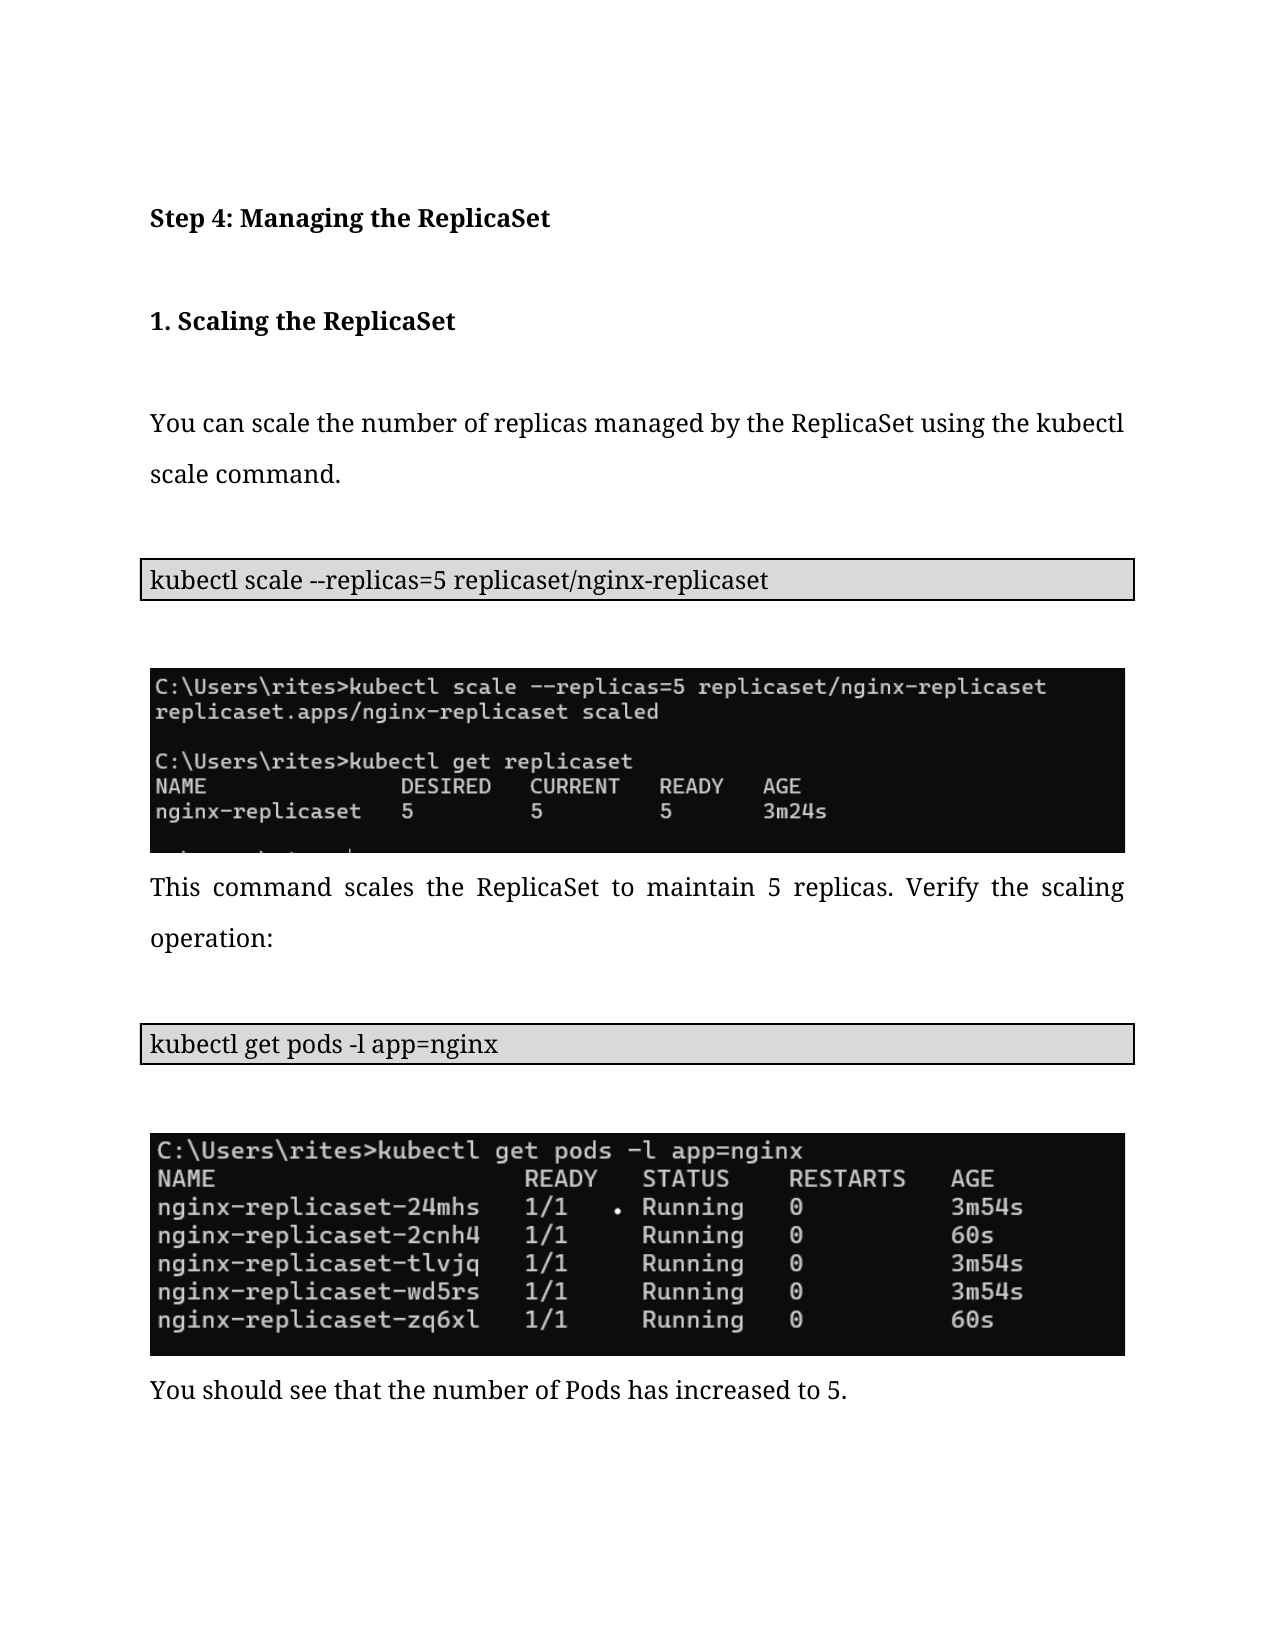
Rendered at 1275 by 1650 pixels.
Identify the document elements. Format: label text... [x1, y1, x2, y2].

text This command scales the ReplicaSet to maintain 5 replicas. Verify the scaling operation: [150, 870, 1125, 955]
text kubectl get pods -l app=nginx [142, 1025, 1133, 1063]
picture [150, 1133, 1125, 1356]
text You can scale the number of replicas managed by the ReplicaSet using the kubectl scale command. [150, 405, 1125, 490]
text 1. Scaling the ReplicaSet [150, 303, 1125, 337]
text kubectl scale --replicas=5 replicaset/nginx-replicaset [142, 560, 1133, 599]
text You should see that the number of Pods has increased to 5. [150, 1373, 1125, 1407]
text Step 4: Managing the ReplicaSet [150, 201, 1125, 235]
picture [150, 668, 1125, 853]
